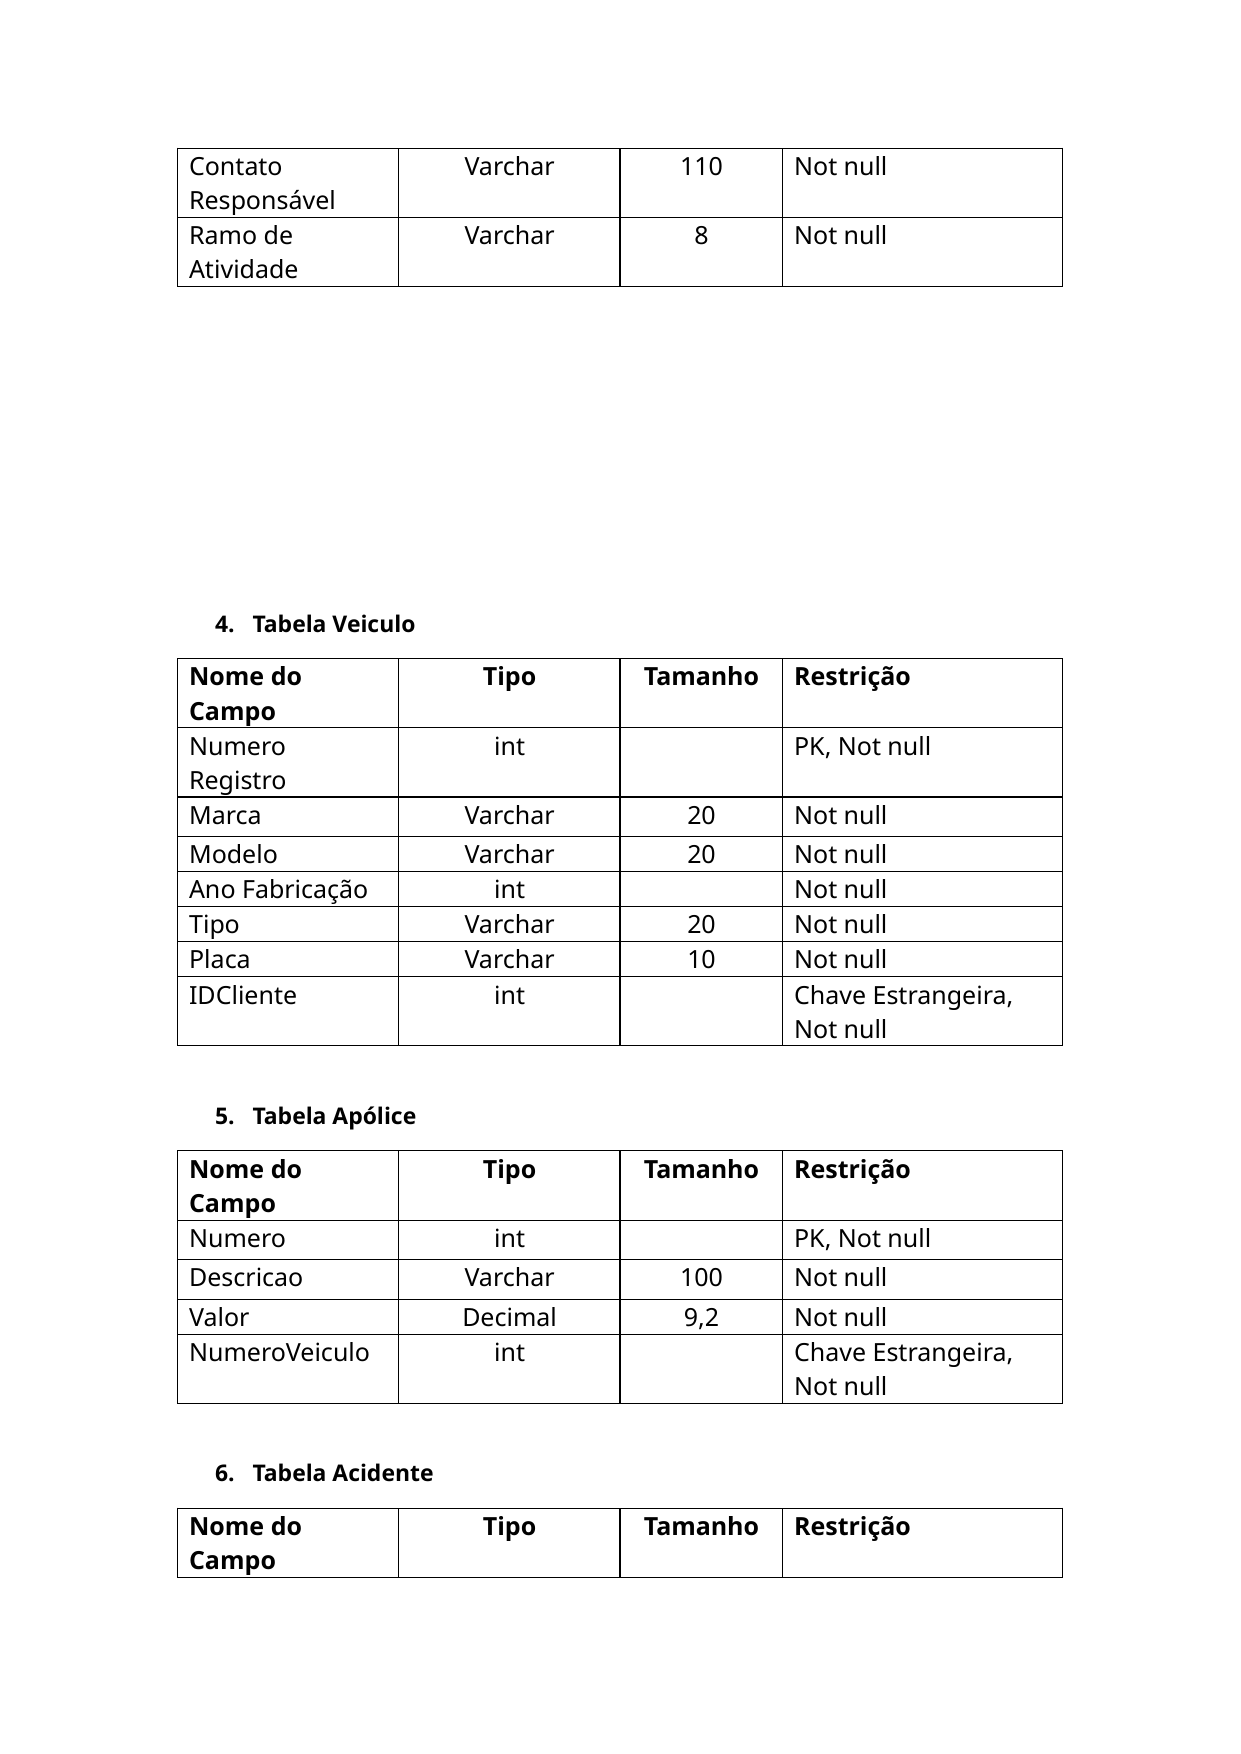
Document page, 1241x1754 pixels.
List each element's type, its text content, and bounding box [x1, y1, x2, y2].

table_header Nome do Campo [178, 659, 398, 727]
table_cell int [399, 728, 619, 796]
table_cell PK, Not null [783, 728, 1062, 796]
table_cell Varchar [399, 837, 619, 871]
table_cell Ano Fabricação [178, 872, 398, 906]
table_cell Not null [783, 907, 1062, 941]
table_cell Varchar [399, 218, 619, 286]
table_cell Not null [783, 1260, 1062, 1298]
table_cell [621, 872, 782, 906]
table_cell 110 [621, 149, 782, 217]
table_cell Not null [783, 798, 1062, 836]
table_cell Placa [178, 942, 398, 976]
table_cell 10 [621, 942, 782, 976]
table_cell int [399, 1335, 619, 1403]
table_cell PK, Not null [783, 1221, 1062, 1259]
list Tabela Veiculo [215, 608, 1063, 639]
table_header Nome do Campo [178, 1151, 398, 1219]
table_cell 20 [621, 907, 782, 941]
table_cell Modelo [178, 837, 398, 871]
table_cell Numero [178, 1221, 398, 1259]
table_cell [621, 1335, 782, 1403]
table_header Tamanho [621, 659, 782, 727]
table_cell Chave Estrangeira, Not null [783, 1335, 1062, 1403]
table_cell Not null [783, 872, 1062, 906]
table_cell IDCliente [178, 977, 398, 1045]
table_cell 9,2 [621, 1300, 782, 1333]
table_cell [621, 1221, 782, 1259]
table_header Restrição [783, 1151, 1062, 1219]
table_header Tipo [399, 1151, 619, 1219]
table_cell Varchar [399, 907, 619, 941]
table_cell Ramo de Atividade [178, 218, 398, 286]
table_header Restrição [783, 1509, 1062, 1577]
table_cell Marca [178, 798, 398, 836]
table_cell Varchar [399, 1260, 619, 1298]
table_header Tamanho [621, 1509, 782, 1577]
table_cell Decimal [399, 1300, 619, 1333]
table_header Nome do Campo [178, 1509, 398, 1577]
table_cell Numero Registro [178, 728, 398, 796]
table_cell Varchar [399, 149, 619, 217]
table_cell int [399, 977, 619, 1045]
table_header Tipo [399, 1509, 619, 1577]
table_cell Not null [783, 837, 1062, 871]
table_header Restrição [783, 659, 1062, 727]
table_cell [621, 977, 782, 1045]
list Tabela Apólice [215, 1100, 1063, 1131]
table_cell Not null [783, 1300, 1062, 1333]
table_cell 100 [621, 1260, 782, 1298]
table_cell Contato Responsável [178, 149, 398, 217]
table_cell Tipo [178, 907, 398, 941]
table_cell int [399, 872, 619, 906]
table_cell Varchar [399, 942, 619, 976]
list Tabela Acidente [215, 1457, 1063, 1488]
table_cell 8 [621, 218, 782, 286]
table_cell [621, 728, 782, 796]
table_cell Valor [178, 1300, 398, 1333]
table_cell Descricao [178, 1260, 398, 1298]
table_cell NumeroVeiculo [178, 1335, 398, 1403]
table_cell Not null [783, 218, 1062, 286]
table_cell Varchar [399, 798, 619, 836]
table_cell 20 [621, 837, 782, 871]
table_cell 20 [621, 798, 782, 836]
table_header Tamanho [621, 1151, 782, 1219]
table_header Tipo [399, 659, 619, 727]
table_cell Not null [783, 942, 1062, 976]
table_cell Not null [783, 149, 1062, 217]
table_cell int [399, 1221, 619, 1259]
table_cell Chave Estrangeira, Not null [783, 977, 1062, 1045]
